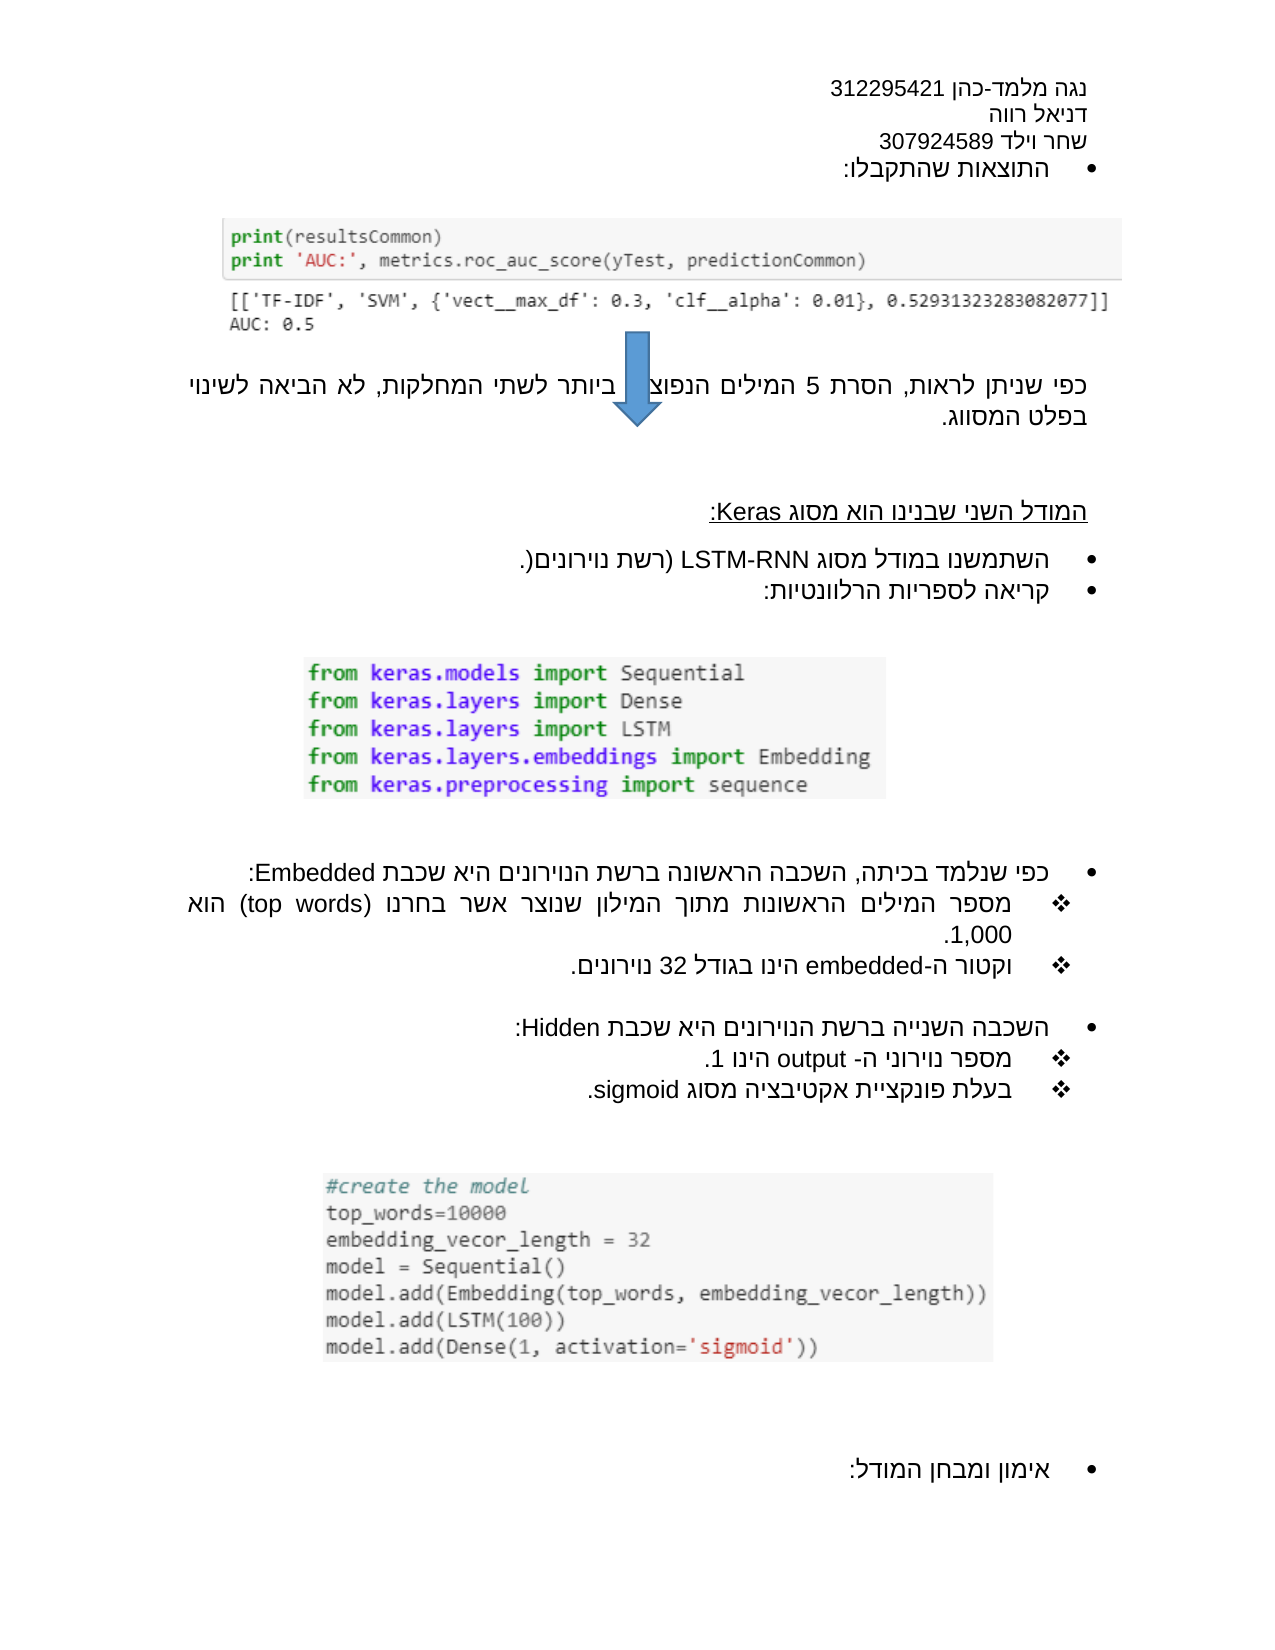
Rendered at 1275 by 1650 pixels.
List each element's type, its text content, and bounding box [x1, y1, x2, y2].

list קריאה לספריות הרלוונטיות: [187, 576, 1087, 605]
list השתמשנו במודל מסוג LSTM-RNN (רשת נוירונים(. [187, 545, 1087, 574]
list אימון ומבחן המודל: [187, 1455, 1087, 1484]
list השכבה השנייה ברשת הנוירונים היא שכבת Hidden: [187, 1013, 1087, 1042]
list וקטור ה-embedded הינו בגודל 32 נוירונים. [187, 951, 1050, 980]
list בעלת פונקציית אקטיבציה מסוג sigmoid. [187, 1076, 1050, 1104]
list כפי שנלמד בכיתה, השכבה הראשונה ברשת הנוירונים היא שכבת Embedded: [187, 858, 1087, 887]
list מספר המילים הראשונות מתוך המילון שנוצר אשר בחרנו (top words) הוא 1,000. [187, 889, 1050, 949]
text כפי שניתן לראות, הסרת 5 המילים הנפוצות ביותר לשתי המחלקות, לא הביאה לשינוי בפלט המסווג. [187, 328, 1087, 430]
picture [221, 218, 1122, 350]
text המודל השני שבנינו הוא מסוג Keras: [187, 497, 1087, 526]
list מספר נוירוני ה- output הינו 1. [187, 1044, 1050, 1073]
list התוצאות שהתקבלו: [187, 154, 1087, 183]
picture [301, 657, 886, 798]
picture [321, 1173, 994, 1361]
